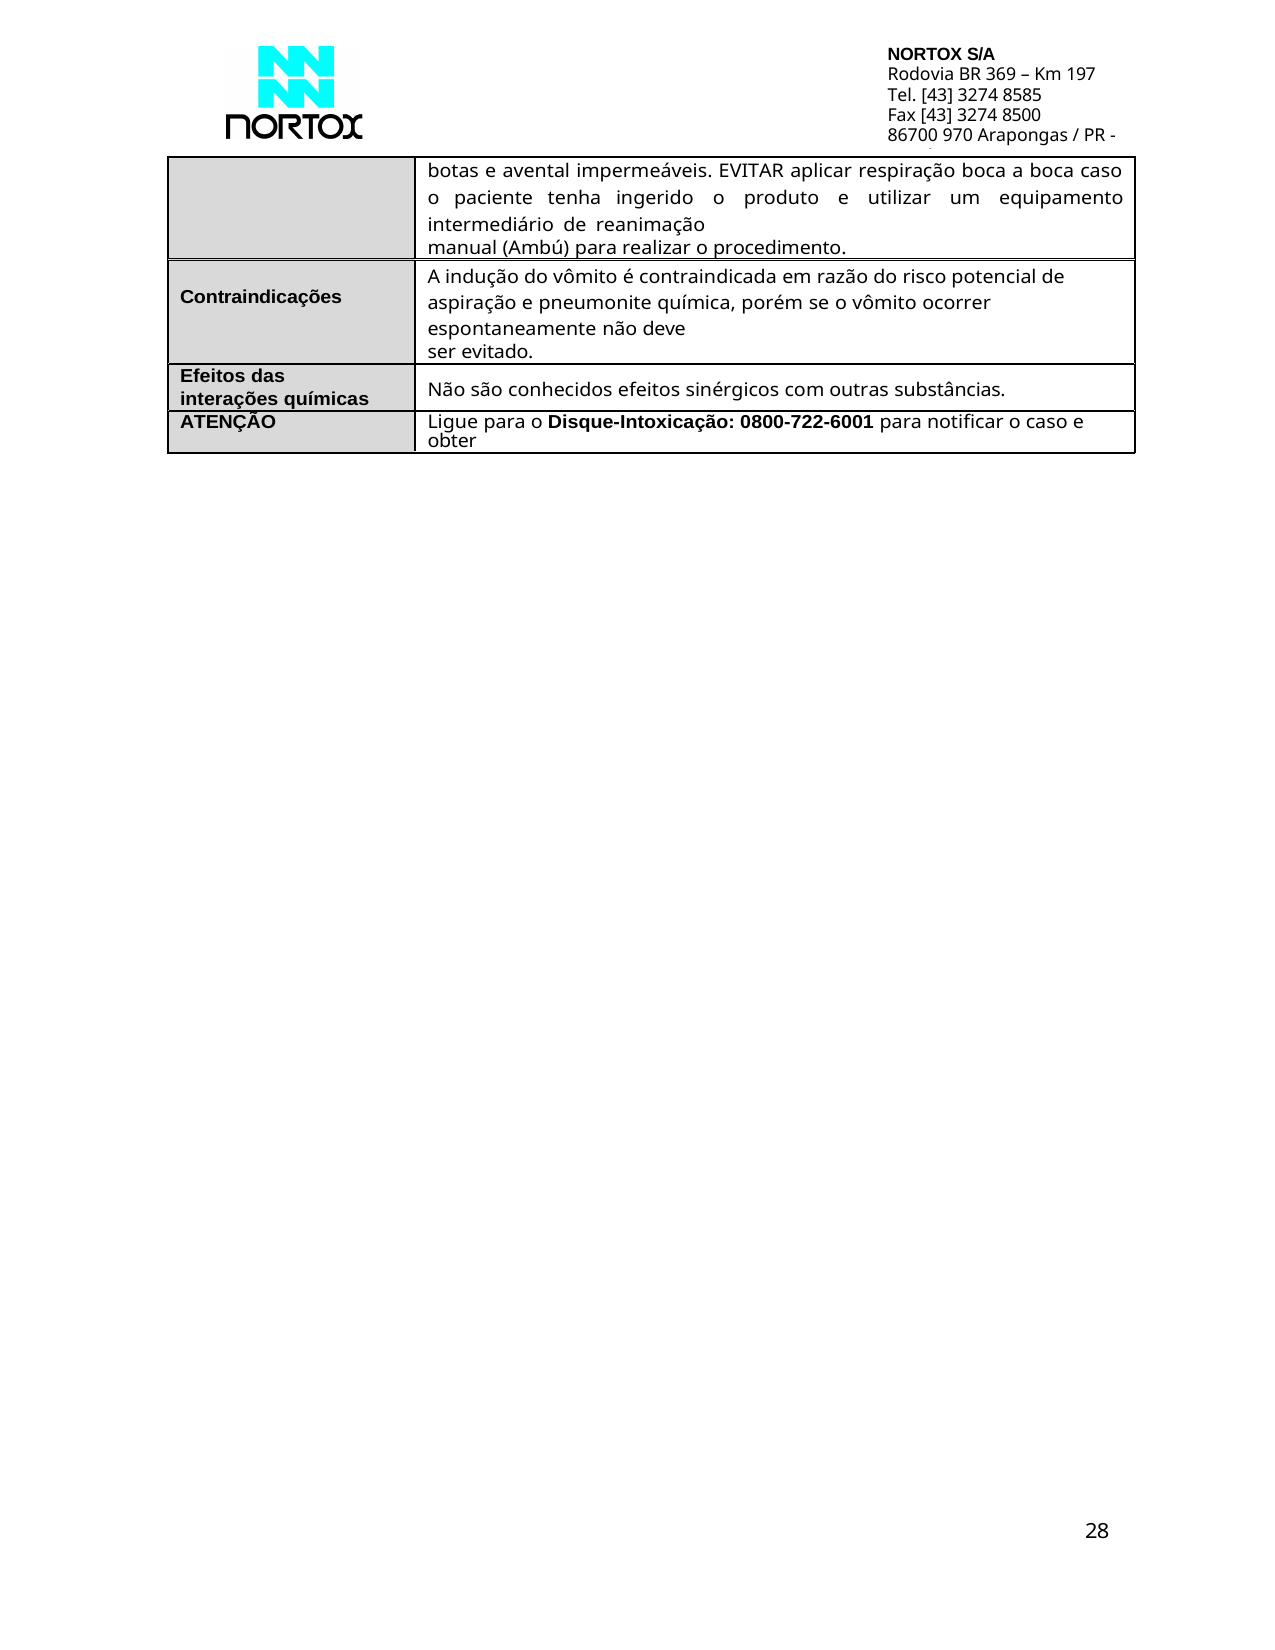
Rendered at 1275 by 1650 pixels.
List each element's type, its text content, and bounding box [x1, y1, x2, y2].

table_cell Contraindicações [169, 261, 414, 363]
table_cell Ligue para o Disque-Intoxicação: 0800-722-6001 para notificar o caso e obter [415, 412, 1134, 452]
picture [226, 46, 363, 139]
table_cell A indução do vômito é contraindicada em razão do risco potencial de aspiração e pneumonite química, porém se o vômito ocorrer espontaneamente não deve ser evitado. [416, 261, 1134, 363]
table_cell Efeitos das interações químicas [169, 365, 414, 410]
table_cell Não são conhecidos efeitos sinérgicos com outras substâncias. [416, 365, 1134, 410]
table_cell ATENÇÃO [169, 412, 415, 452]
table_header [169, 158, 414, 258]
